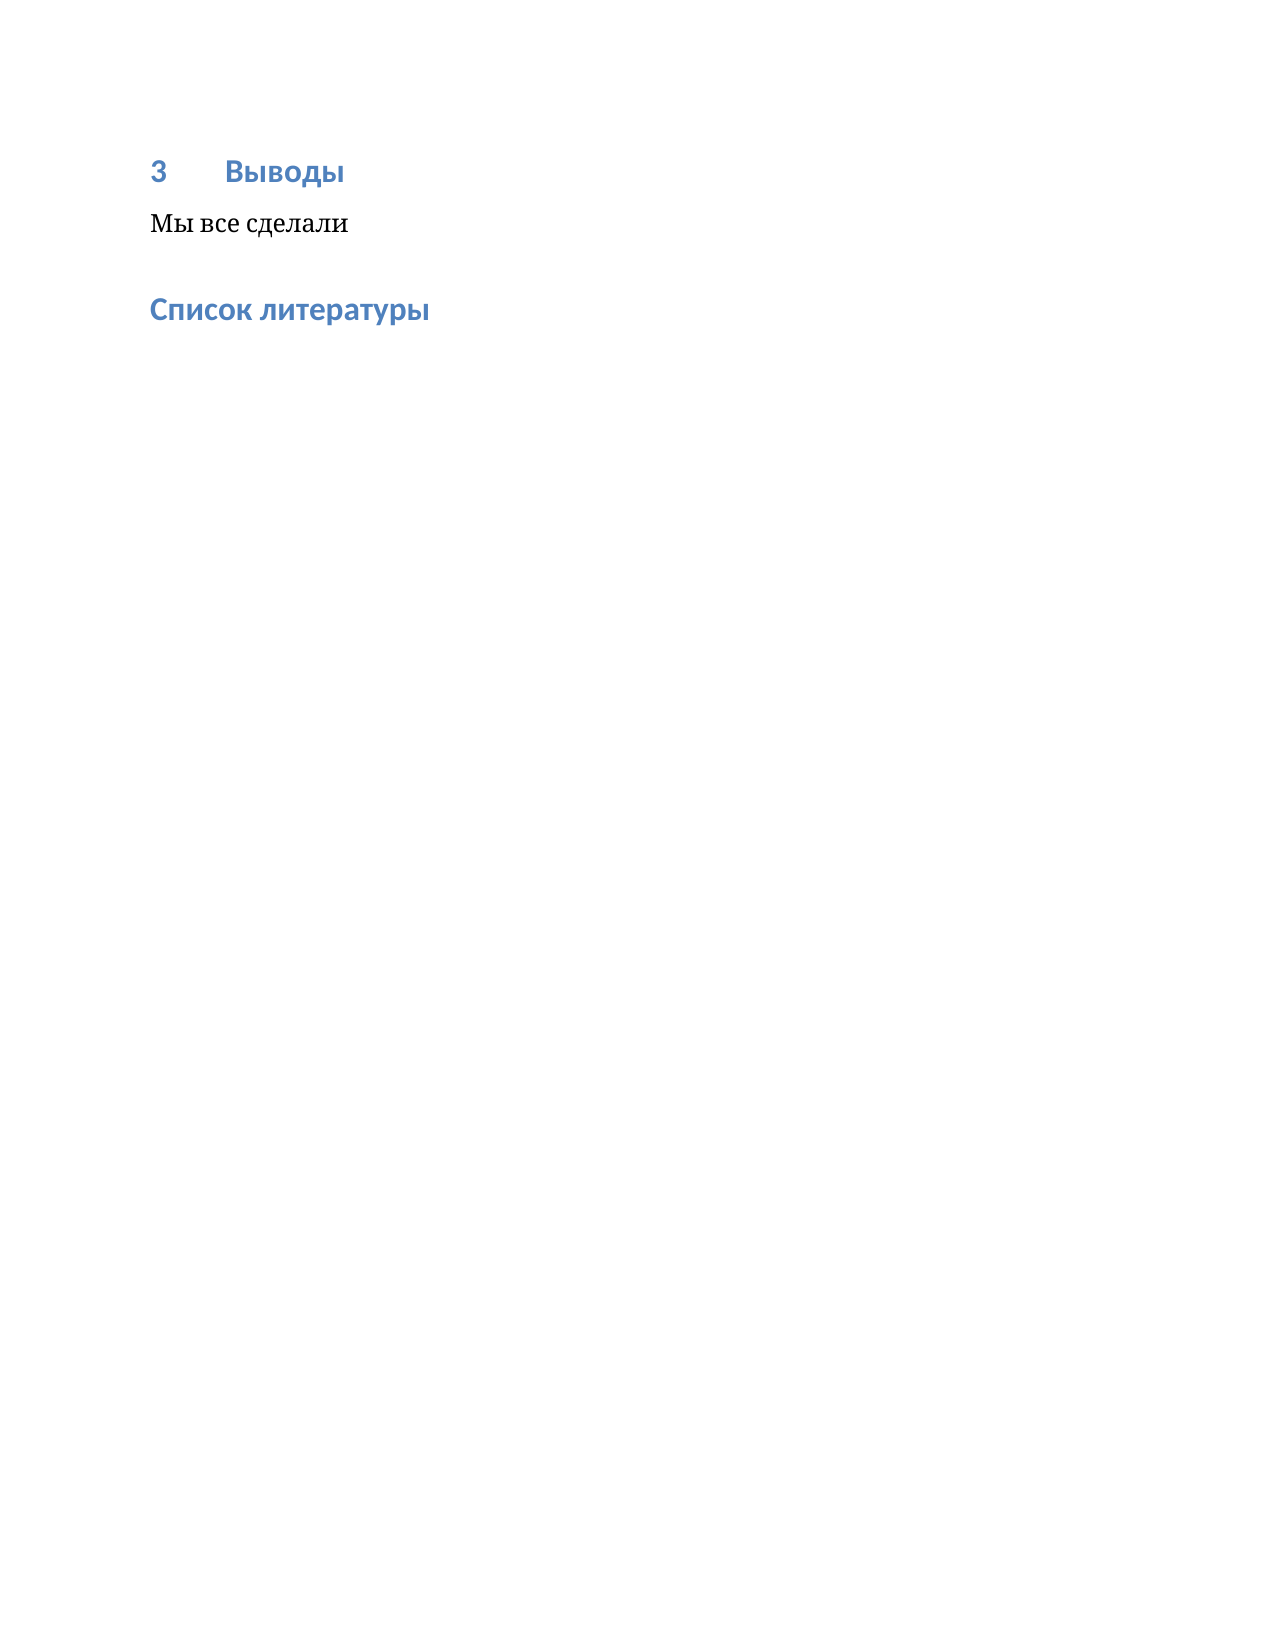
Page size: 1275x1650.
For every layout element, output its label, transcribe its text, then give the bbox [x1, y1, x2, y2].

text Мы все сделали [150, 209, 1125, 238]
subtitle Список литературы [150, 288, 1125, 329]
subtitle 3 Выводы [150, 150, 1125, 191]
